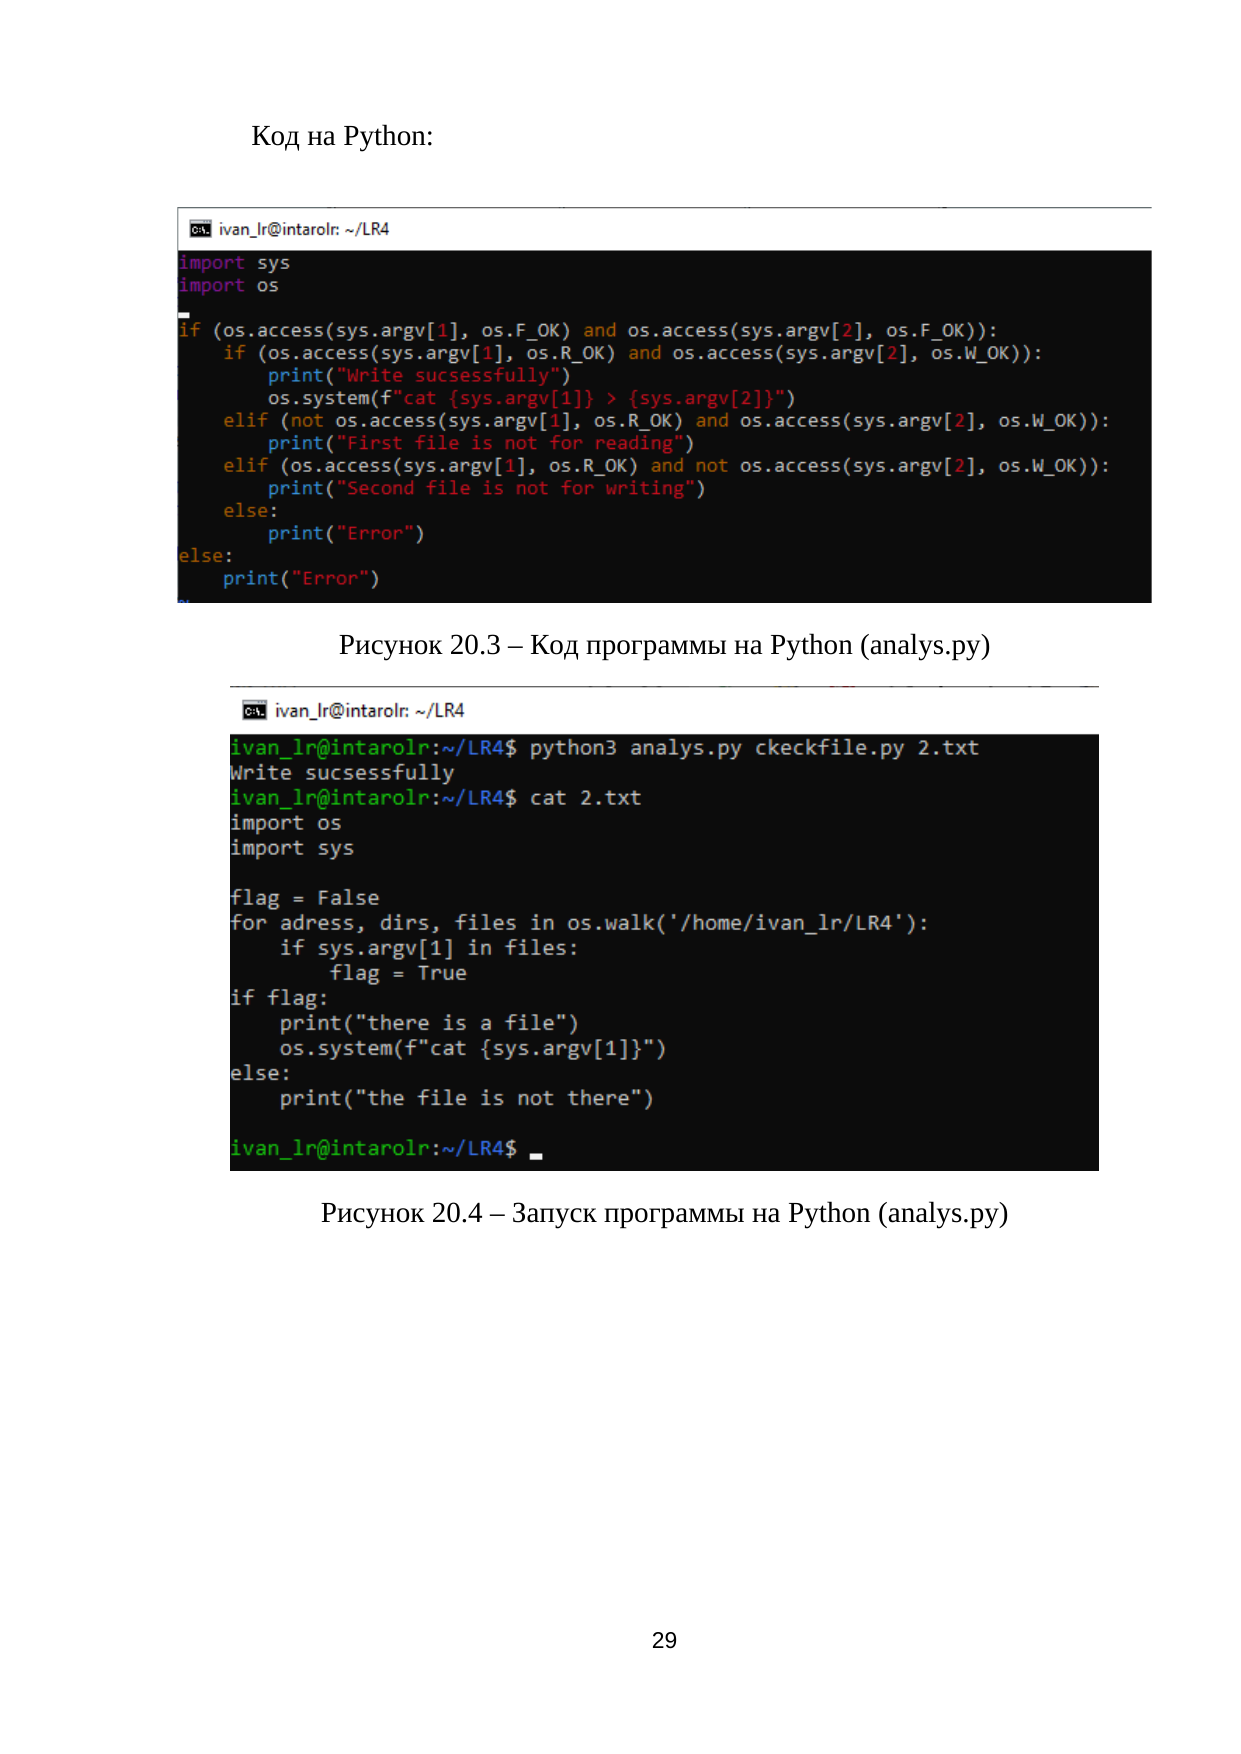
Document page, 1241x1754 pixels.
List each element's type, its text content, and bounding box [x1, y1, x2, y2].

text Рисунок 20.4 – Запуск программы на Python (analys.py) [177, 1195, 1152, 1229]
text Код на Python: [177, 118, 1152, 152]
picture [230, 686, 1099, 1171]
text Рисунок 20.3 – Код программы на Python (analys.py) [177, 627, 1152, 661]
picture [177, 207, 1152, 603]
